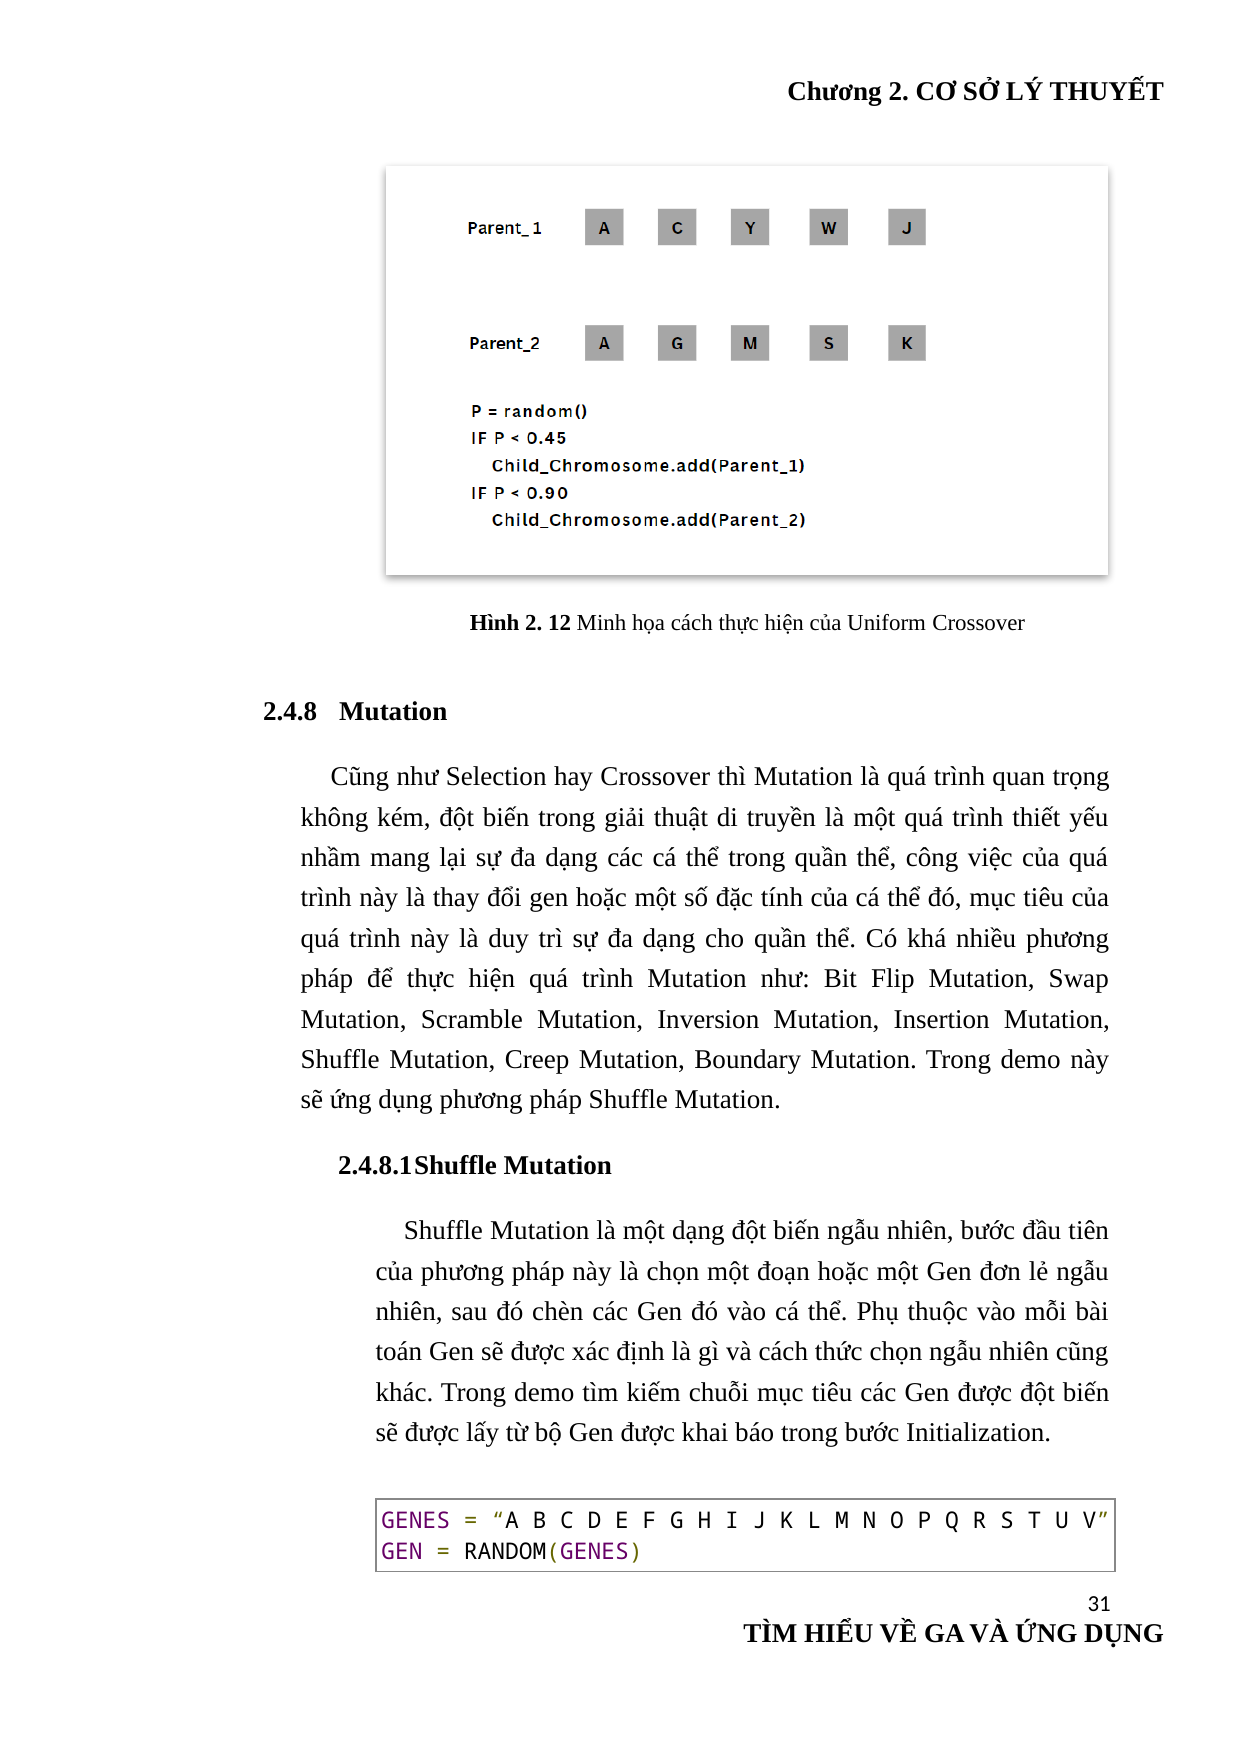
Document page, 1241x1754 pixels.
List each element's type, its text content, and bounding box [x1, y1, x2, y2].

list Cũng như Selection hay Crossover thì Mutation là quá trình quan trọng không kém, đột biến trong giải thuật di truyền là một quá trình thiết yếu nhầm mang lại sự đa dạng các cá thể trong quần thể, công việc của quá trình này là thay đổi gen hoặc một số đặc tính của cá thể đó, mục tiêu của quá trình này là duy trì sự đa dạng cho quần thể. Có khá nhiều phương pháp để thực hiện quá trình Mutation như: Bit Flip Mutation, Swap Mutation, Scramble Mutation, Inversion Mutation, Insertion Mutation, Shuffle Mutation, Creep Mutation, Boundary Mutation. Trong demo này sẽ ứng dụng phương pháp Shuffle Mutation. [300, 760, 1110, 1115]
list Mutation [263, 695, 1110, 726]
text GENES = “A B C D E F G H I J K L M N O P Q R S T U V” [377, 1500, 1114, 1529]
list Shuffle Mutation là một dạng đột biến ngẫu nhiên, bước đầu tiên của phương pháp này là chọn một đoạn hoặc một Gen đơn lẻ ngẫu nhiên, sau đó chèn các Gen đó vào cá thể. Phụ thuộc vào mỗi bài toán Gen sẽ được xác định là gì và cách thức chọn ngẫu nhiên cũng khác. Trong demo tìm kiếm chuỗi mục tiêu các Gen được đột biến sẽ được lấy từ bộ Gen được khai báo trong bước Initialization. [375, 1214, 1110, 1447]
list Shuffle Mutation [338, 1149, 1110, 1180]
picture [400, 181, 1094, 560]
text GEN = RANDOM(GENES) [377, 1529, 1114, 1571]
text Hình 2. 12 Minh họa cách thực hiện của Uniform Crossover [469, 609, 1110, 636]
